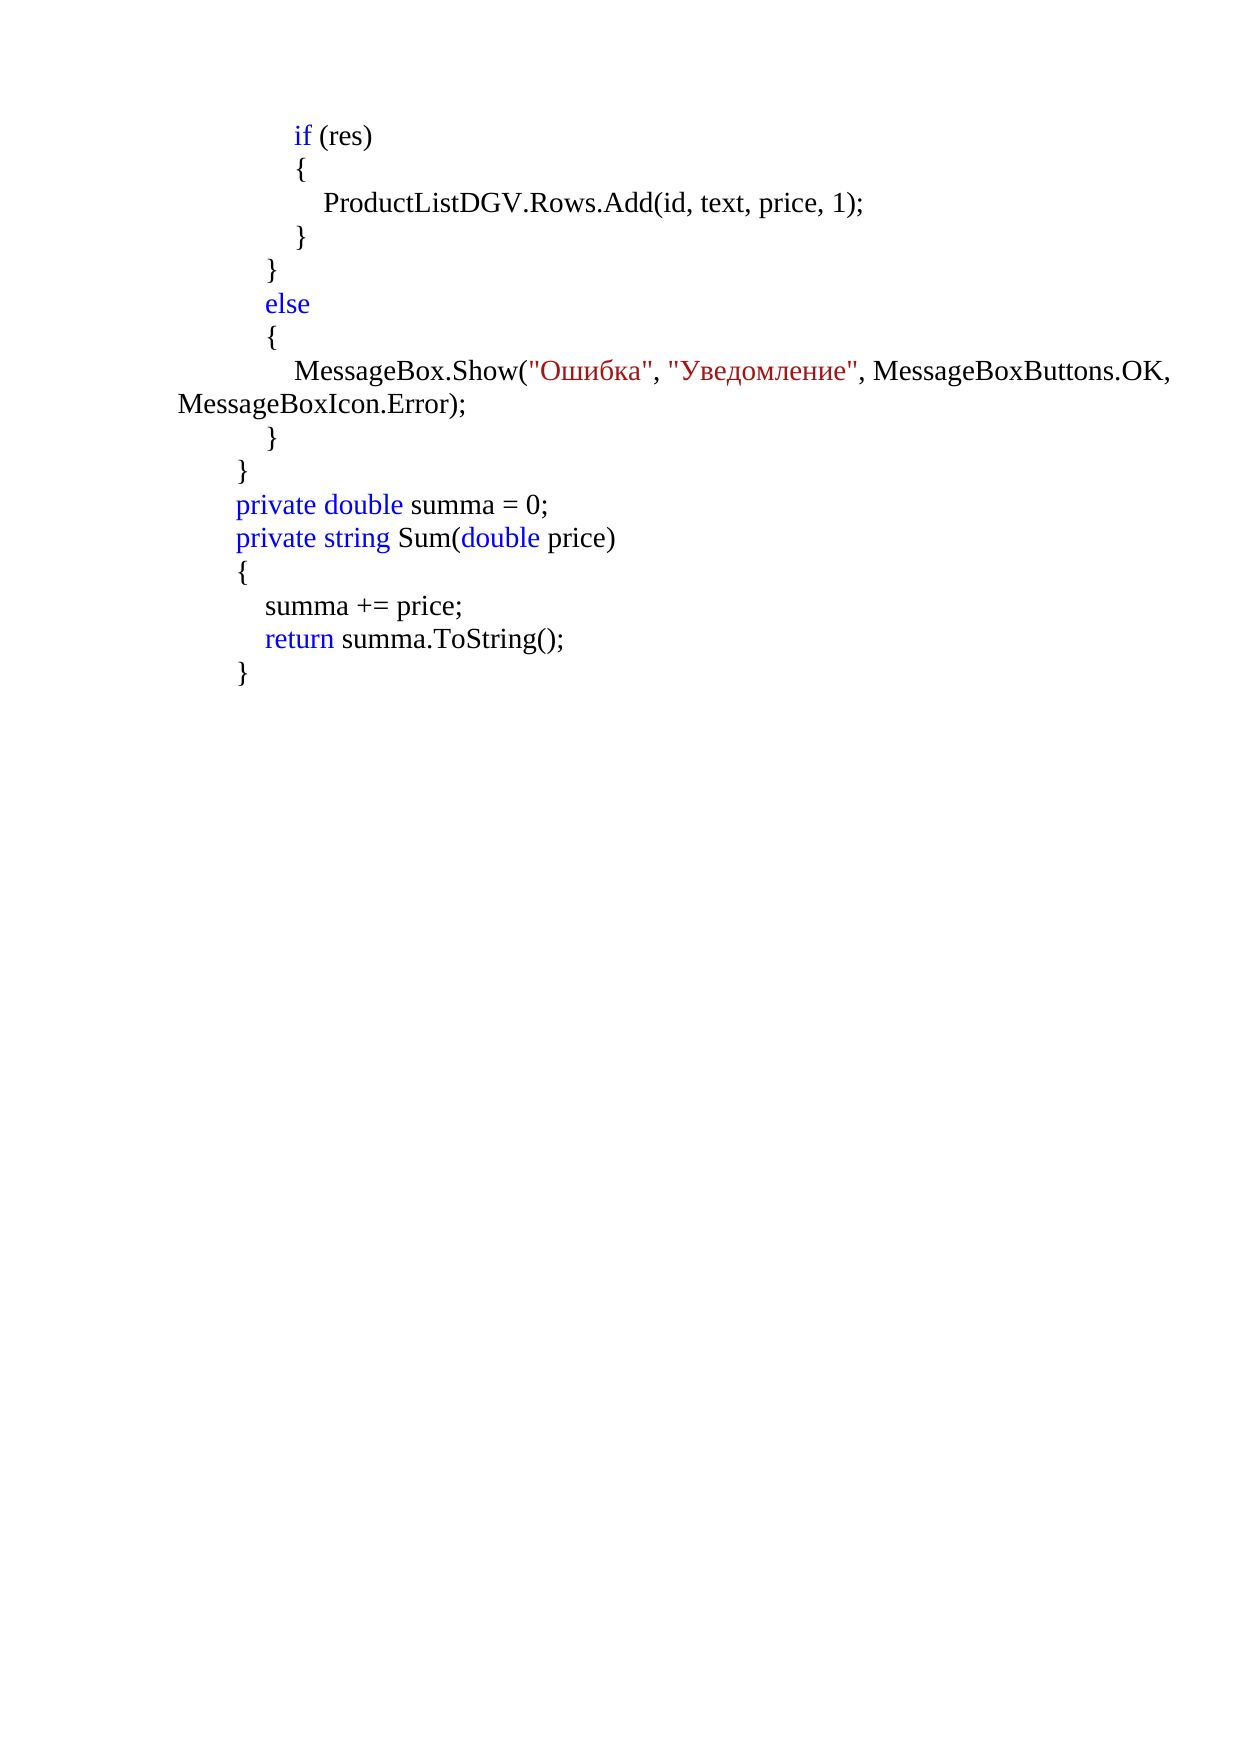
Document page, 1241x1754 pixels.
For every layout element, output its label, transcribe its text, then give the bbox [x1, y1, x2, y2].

text { [177, 152, 1181, 185]
text private double summa = 0; [177, 487, 1181, 521]
text } [177, 420, 1181, 453]
text } [177, 453, 1181, 487]
text private string Sum(double price) [177, 521, 1181, 554]
text if (res) [177, 118, 1181, 152]
text { [177, 319, 1181, 353]
text else [177, 286, 1181, 319]
text } [177, 252, 1181, 286]
text { [177, 554, 1181, 588]
text summa += price; [177, 588, 1181, 621]
text return summa.ToString(); [177, 621, 1181, 655]
text ProductListDGV.Rows.Add(id, text, price, 1); [177, 185, 1181, 219]
text } [177, 219, 1181, 252]
text MessageBox.Show("Ошибка", "Уведомление", MessageBoxButtons.OK, MessageBoxIcon.Error); [177, 353, 1181, 420]
text } [177, 655, 1181, 688]
